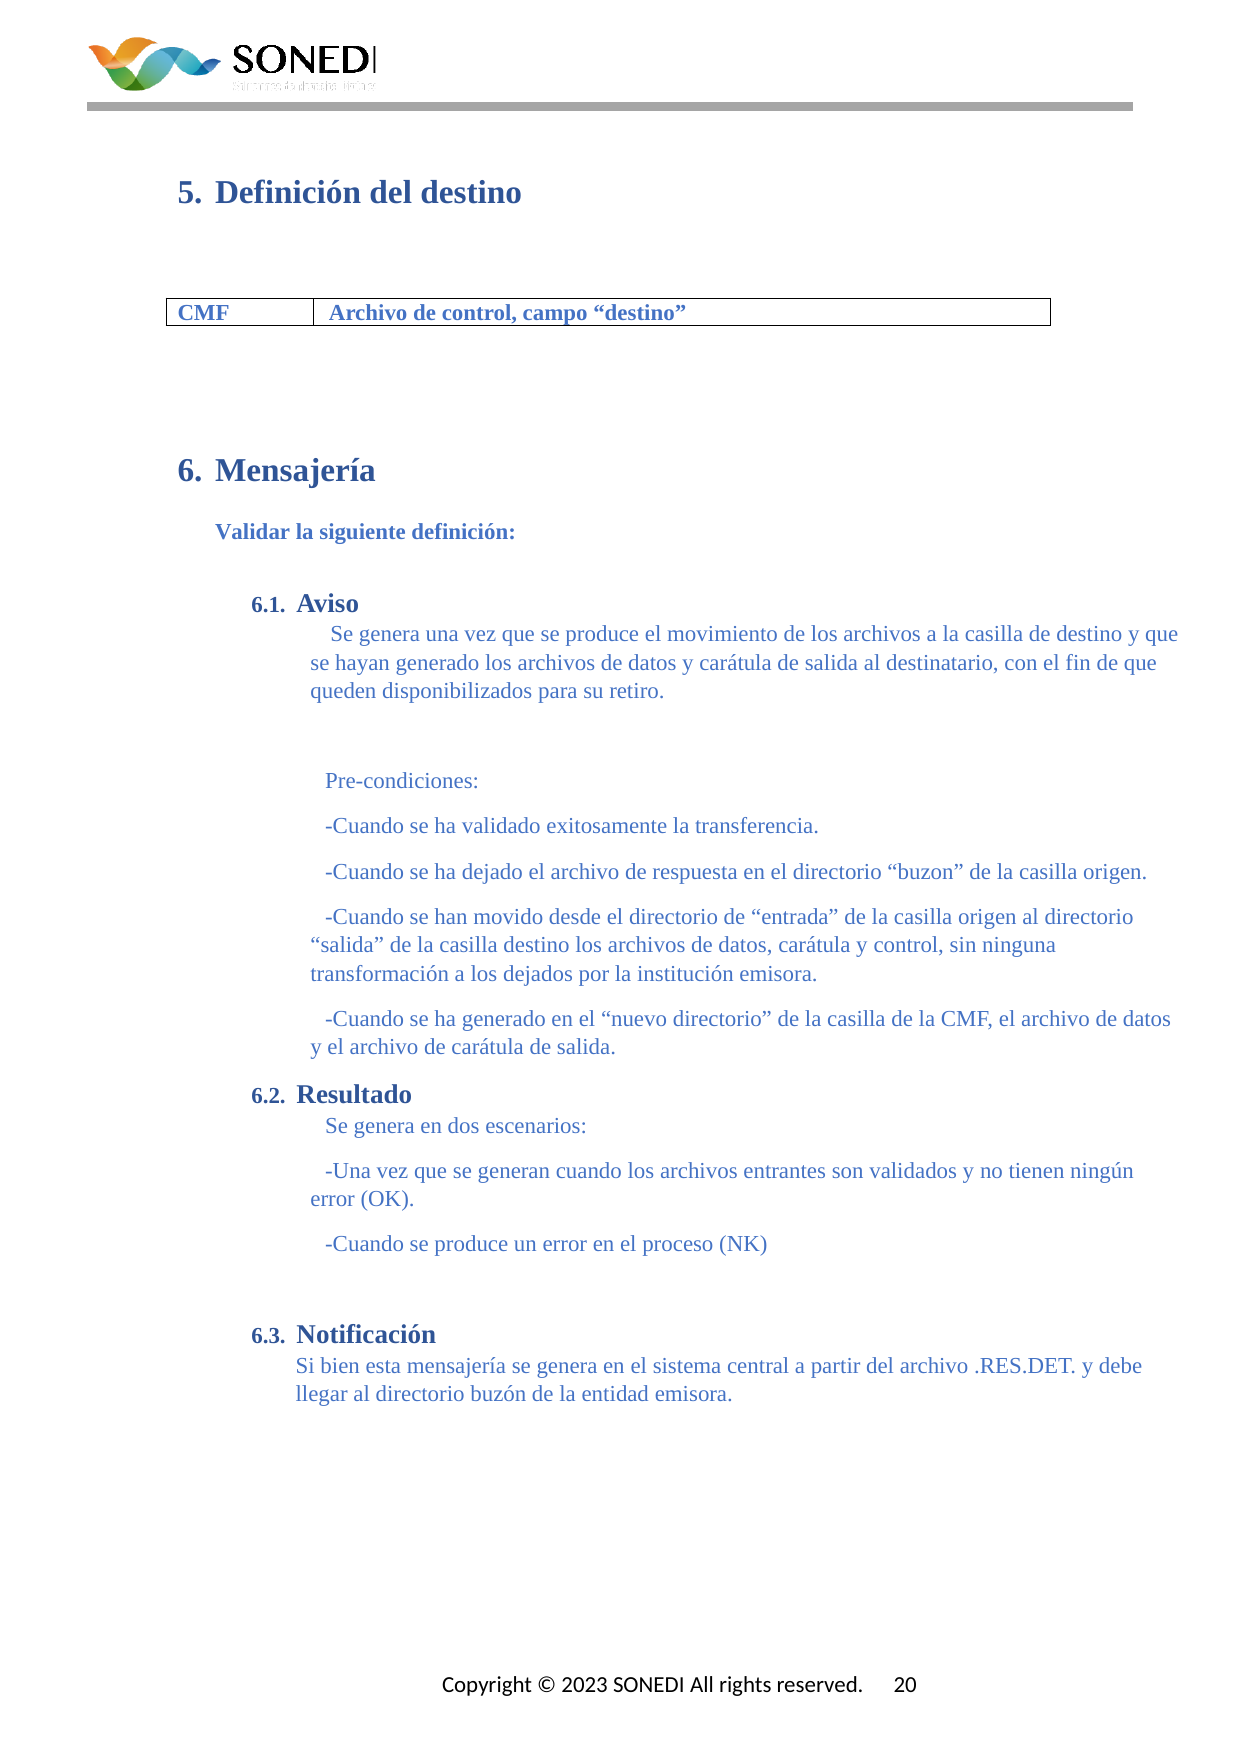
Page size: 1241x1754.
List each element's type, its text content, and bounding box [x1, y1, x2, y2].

subtitle Notificación [251, 1318, 1181, 1349]
text -Cuando se ha dejado el archivo de respuesta en el directorio “buzon” de la casilla origen. [310, 858, 1181, 884]
text Si bien esta mensajería se genera en el sistema central a partir del archivo .RES.DET. y debe llegar al directorio buzón de la entidad emisora. [295, 1352, 1181, 1406]
picture [87, 37, 376, 91]
subtitle Definición del destino [177, 173, 1181, 211]
text -Cuando se ha validado exitosamente la transferencia. [310, 813, 1181, 839]
table_header CMF [167, 299, 313, 325]
text -Cuando se produce un error en el proceso (NK) [310, 1231, 1181, 1257]
text Se genera una vez que se produce el movimiento de los archivos a la casilla de destino y que se hayan generado los archivos de datos y carátula de salida al destinatario, con el fin de que queden disponibilizados para su retiro. [310, 620, 1181, 704]
list Validar la siguiente definición: [215, 518, 1181, 544]
subtitle Resultado [251, 1078, 1181, 1109]
subtitle Mensajería [177, 450, 1181, 489]
text Pre-condiciones: [310, 767, 1181, 794]
text Se genera en dos escenarios: [310, 1112, 1181, 1138]
text -Cuando se han movido desde el directorio de “entrada” de la casilla origen al directorio “salida” de la casilla destino los archivos de datos, carátula y control, sin ninguna transformación a los dejados por la institución emisora. [310, 903, 1181, 986]
subtitle Aviso [251, 587, 1181, 618]
text -Cuando se ha generado en el “nuevo directorio” de la casilla de la CMF, el archivo de datos y el archivo de carátula de salida. [310, 1005, 1181, 1059]
text -Una vez que se generan cuando los archivos entrantes son validados y no tienen ningún error (OK). [310, 1157, 1181, 1212]
table_header Archivo de control, campo “destino” [314, 299, 1050, 325]
